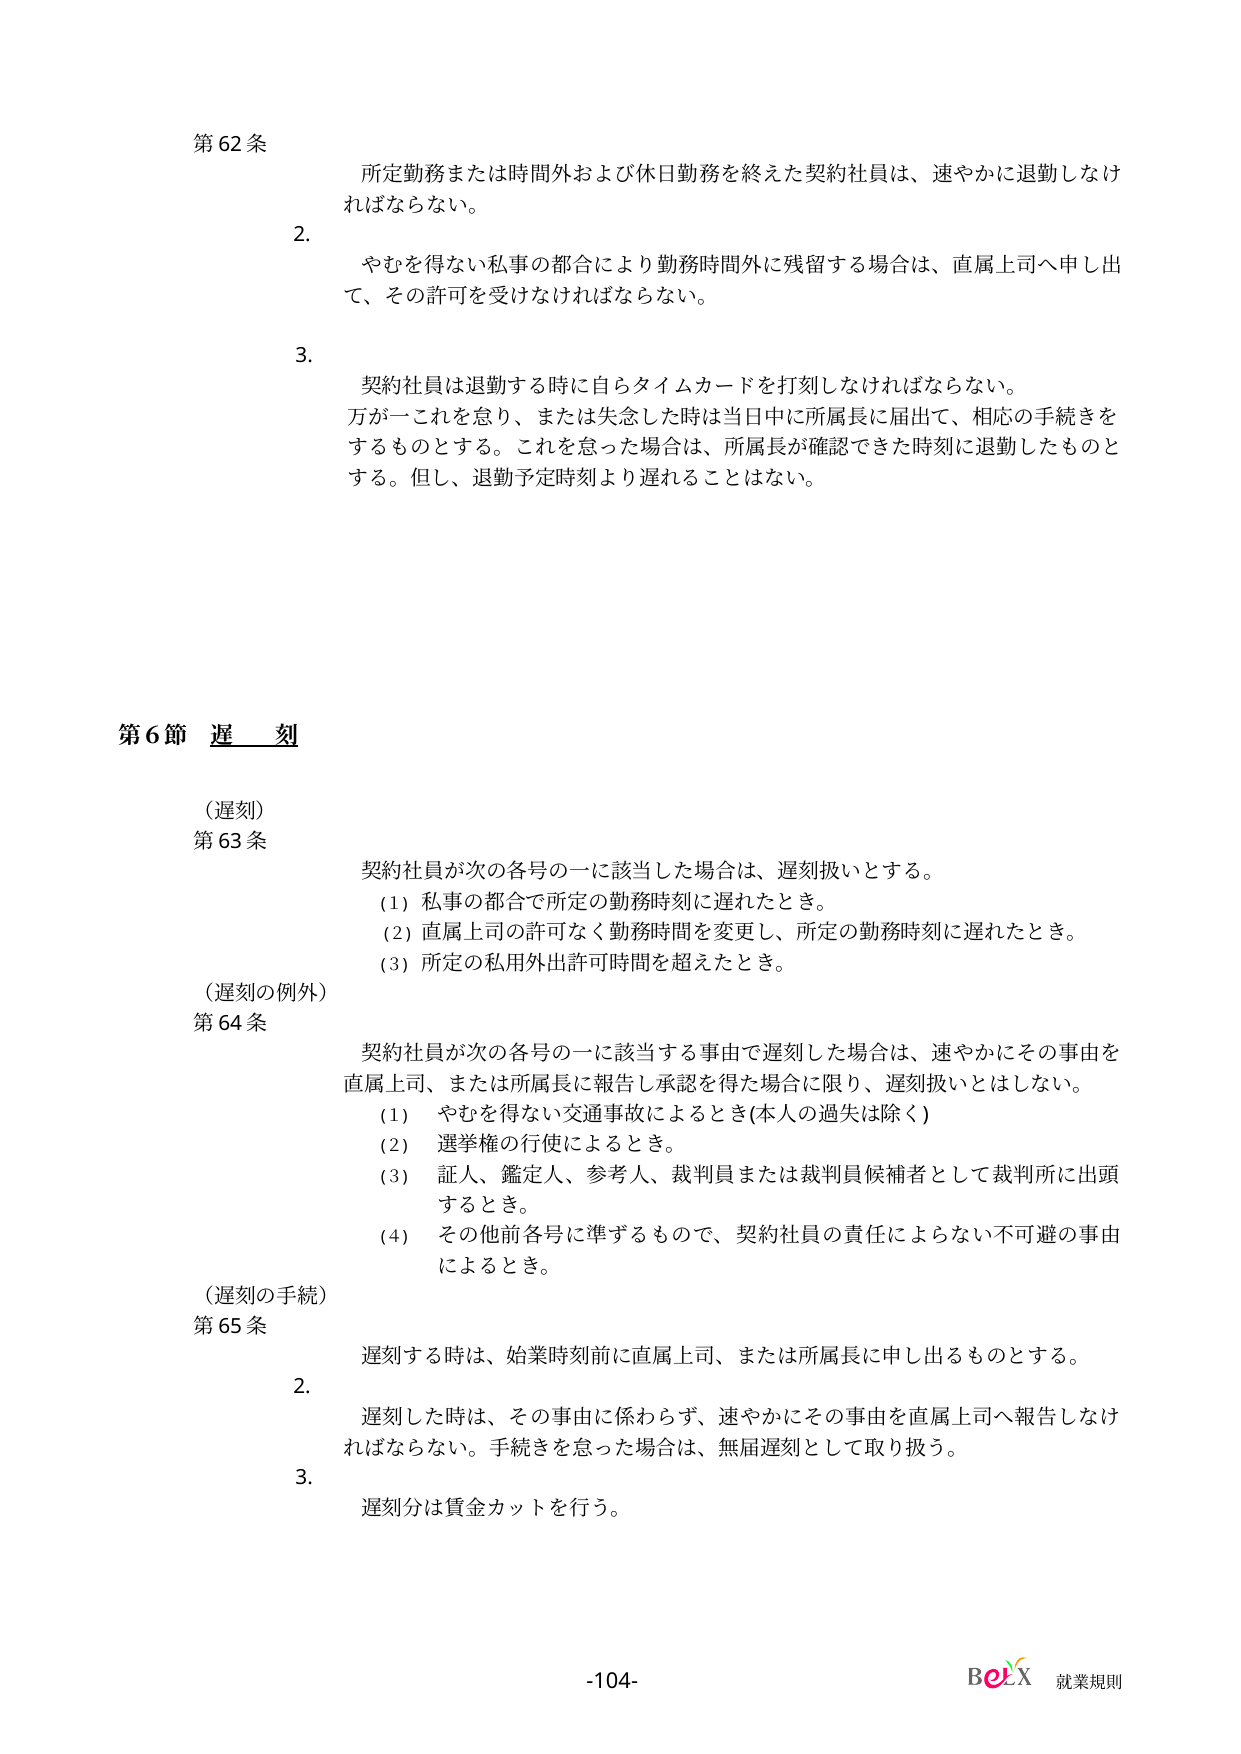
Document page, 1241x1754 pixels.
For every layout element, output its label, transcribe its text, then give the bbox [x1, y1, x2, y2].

text 2. [206, 1370, 1122, 1400]
text 第64条 [193, 1006, 1122, 1037]
text （遅刻の手続） [193, 1279, 1122, 1309]
text 第63条 [193, 824, 1122, 855]
text 遅刻した時は、その事由に係わらず、速やかにその事由を直属上司へ報告しなければならない。手続きを怠った場合は、無届遅刻として取り扱う。 [343, 1400, 1122, 1461]
text 所定勤務または時間外および休日勤務を終えた契約社員は、速やかに退勤しなければならない。 [343, 158, 1122, 218]
text 契約社員が次の各号の一に該当する事由で遅刻した場合は、速やかにその事由を直属上司、または所属長に報告し承認を得た場合に限り、遅刻扱いとはしない。 [343, 1037, 1122, 1097]
text 遅刻する時は、始業時刻前に直属上司、または所属長に申し出るものとする。 [343, 1340, 1122, 1370]
text 3. [118, 1461, 1122, 1491]
list 証人、鑑定人、参考人、裁判員または裁判員候補者として裁判所に出頭するとき。 [381, 1158, 1122, 1218]
text 2. [206, 218, 1122, 248]
list やむを得ない交通事故によるとき(本人の過失は除く) [381, 1097, 1122, 1128]
list その他前各号に準ずるもので、契約社員の責任によらない不可避の事由によるとき。 [381, 1218, 1122, 1279]
list 所定の私用外出許可時間を超えたとき。 [381, 946, 1122, 976]
text 契約社員が次の各号の一に該当した場合は、遅刻扱いとする。 [343, 855, 1122, 885]
text 第62条 [193, 127, 1122, 158]
text 遅刻分は賃金カットを行う。 [343, 1491, 1122, 1522]
list 選挙権の行使によるとき。 [381, 1128, 1122, 1158]
text 第65条 [193, 1309, 1122, 1340]
text 万が一これを怠り、または失念した時は当日中に所属長に届出て、相応の手続きをするものとする。これを怠った場合は、所属長が確認できた時刻に退勤したものとする。但し、退勤予定時刻より遅れることはない。 [118, 400, 1122, 491]
text 第６節 遅刻 [118, 703, 1122, 764]
text 契約社員は退勤する時に自らタイムカードを打刻しなければならない。 [343, 370, 1122, 400]
text 3. [118, 339, 1122, 370]
text やむを得ない私事の都合により勤務時間外に残留する場合は、直属上司へ申し出て、その許可を受けなければならない。 [343, 248, 1122, 309]
text （遅刻） [193, 794, 1122, 824]
list 私事の都合で所定の勤務時刻に遅れたとき。 [381, 885, 1122, 915]
list 直属上司の許可なく勤務時間を変更し、所定の勤務時刻に遅れたとき。 [384, 915, 1122, 946]
picture [966, 1656, 1034, 1689]
text （遅刻の例外） [193, 976, 1122, 1006]
